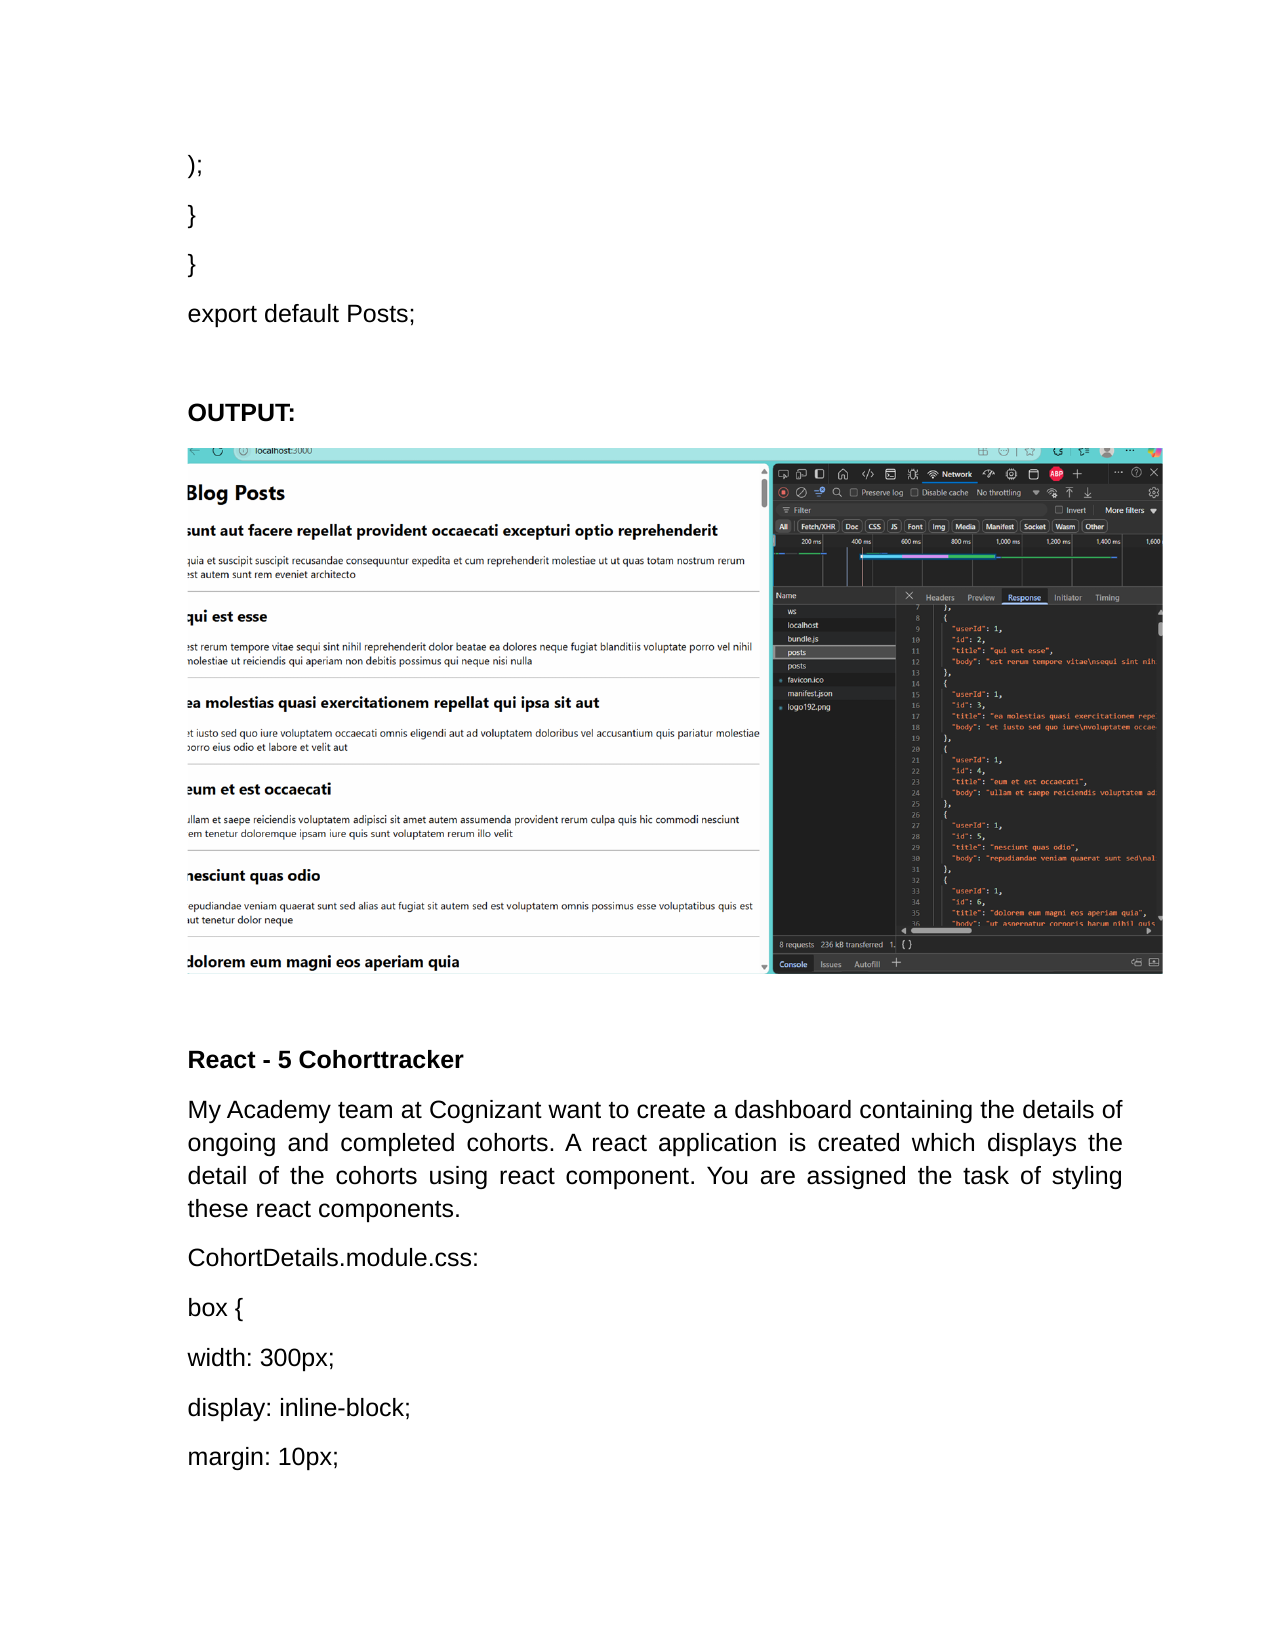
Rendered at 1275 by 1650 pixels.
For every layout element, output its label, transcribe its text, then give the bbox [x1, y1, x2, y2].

text export default Posts; [187, 299, 1125, 328]
text display: inline-block; [187, 1392, 1125, 1421]
text margin: 10px; [187, 1442, 1125, 1471]
text } [187, 200, 1125, 228]
text My Academy team at Cognizant want to create a dashboard containing the details of ongoing and completed cohorts. A react application is created which displays the detail of the cohorts using react component. You are assigned the task of styling these react components. [187, 1095, 1125, 1222]
text } [187, 249, 1125, 278]
text React - 5 Cohorttracker [187, 1045, 1125, 1074]
text CohortDetails.module.css: [187, 1243, 1125, 1272]
text OUTPUT: [187, 398, 1125, 427]
text width: 300px; [187, 1343, 1125, 1372]
text box { [187, 1293, 1125, 1322]
picture [187, 448, 1163, 974]
text ); [187, 150, 1125, 179]
